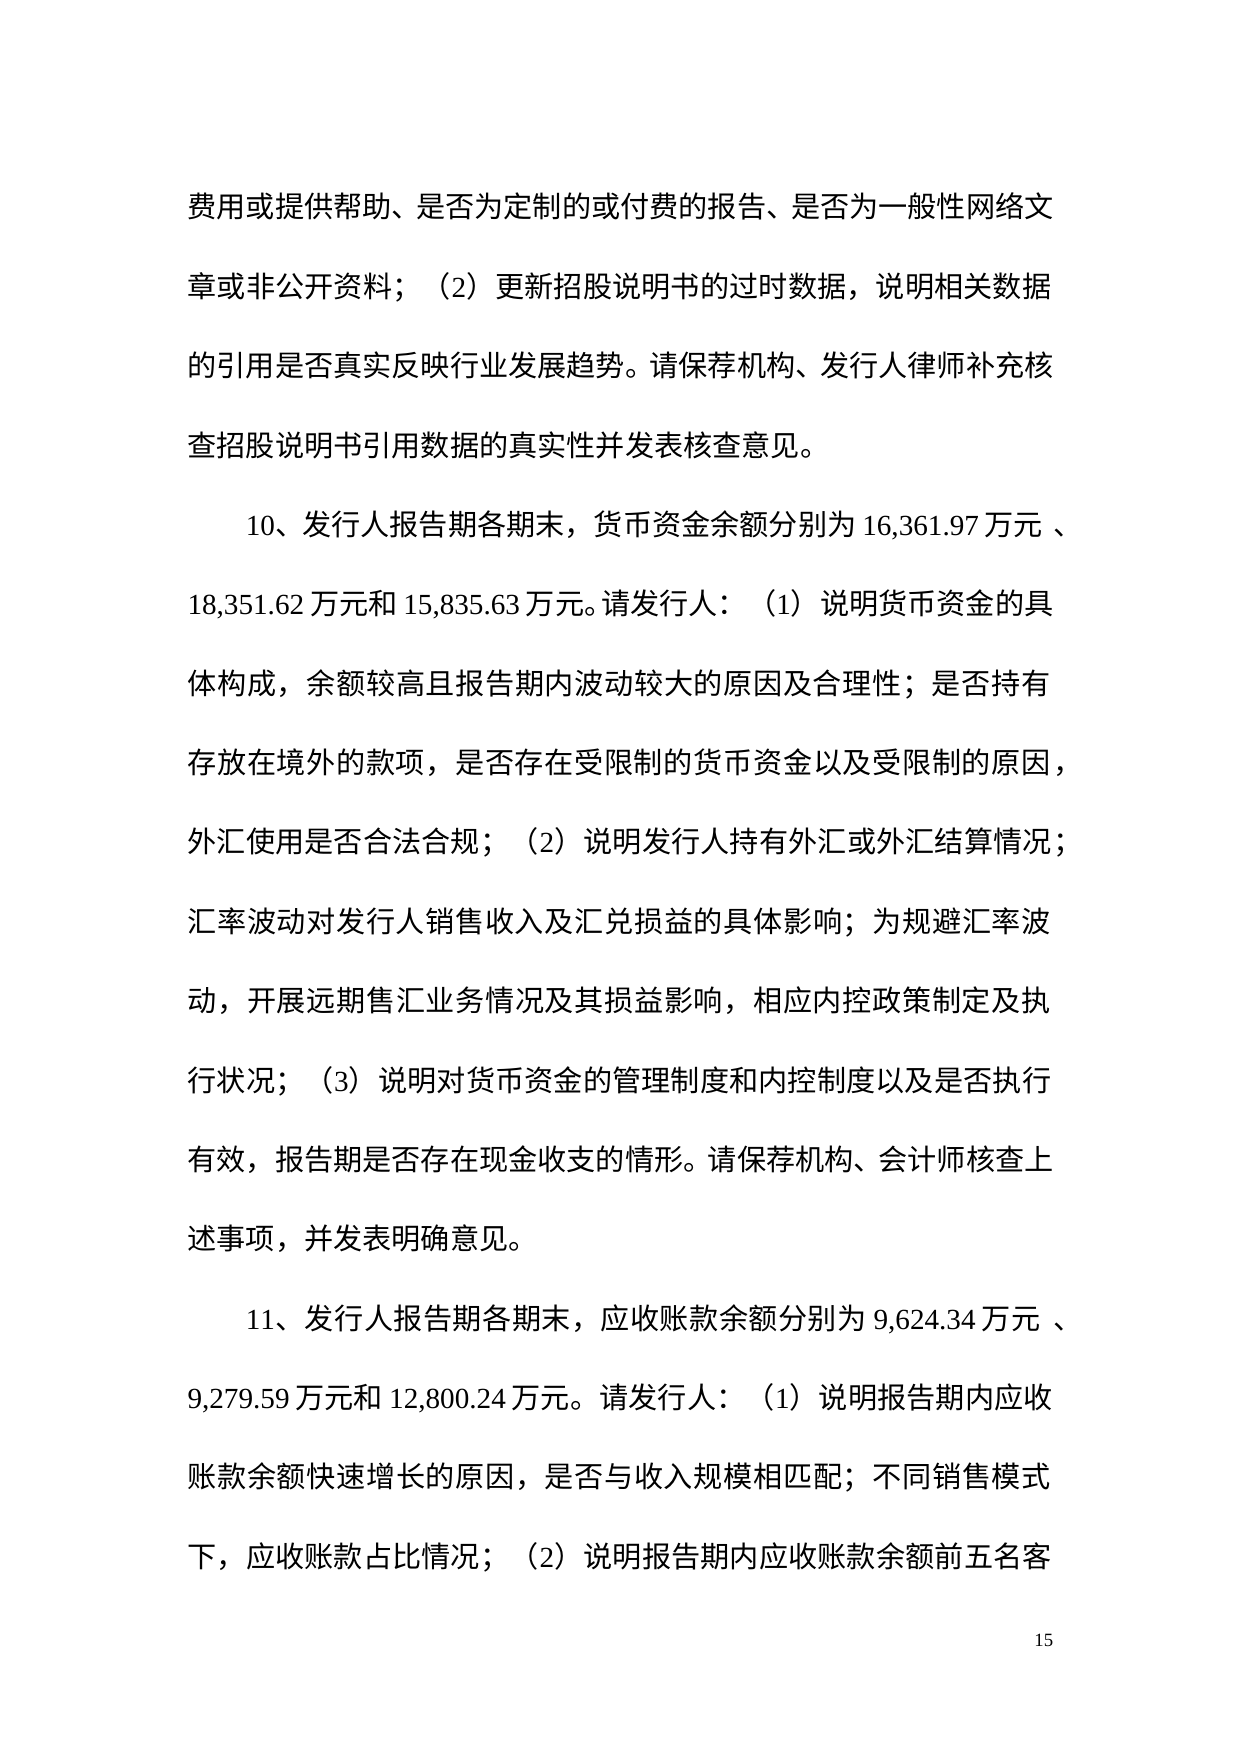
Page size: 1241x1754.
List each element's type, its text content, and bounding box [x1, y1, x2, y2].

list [187, 166, 1053, 721]
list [187, 1197, 1053, 1594]
list 9、请发行人：（1）说明招股说明书引用数据的具体来源，该等数据是否公开、是否专门为本次发行上市准备、发行人是否为此支付费用或提供帮助、是否为定制的或付费的报告、是否为一般性网络文章或非公开资料；（2）更新招股说明书的过时数据，说明相关数据的引用是否真实反映行业发展趋势。请保荐机构、发行人律师补充核查招股说明书引用数据的真实性并发表核查意见。 [187, 721, 1053, 1197]
